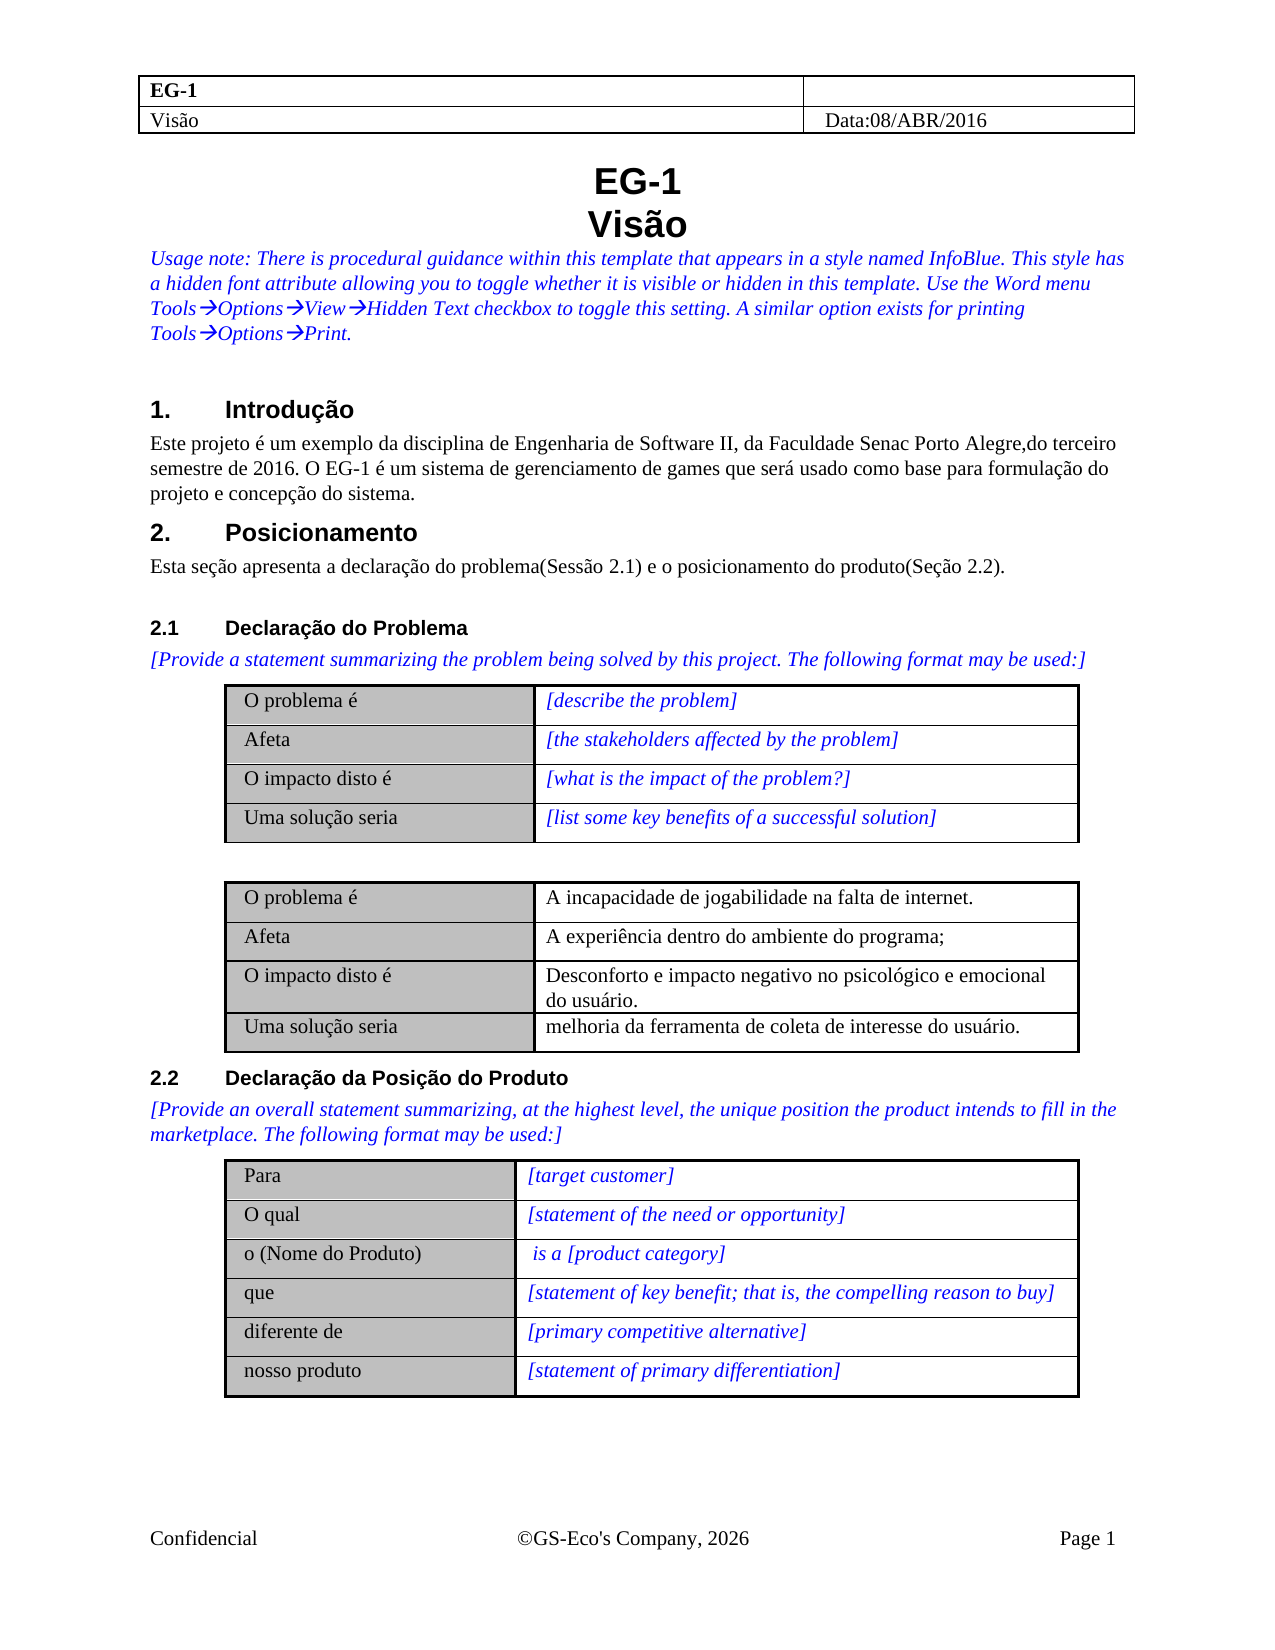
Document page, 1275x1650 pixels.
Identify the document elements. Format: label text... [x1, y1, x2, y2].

text Usage note: There is procedural guidance within this template that appears in a style named InfoBlue. This style has a hidden font attribute allowing you to toggle whether it is visible or hidden in this template. Use the Word menu ToolsOptionsViewHidden Text checkbox to toggle this setting. A similar option exists for printing ToolsOptionsPrint. [150, 245, 1125, 345]
table_cell Uma solução seria [227, 804, 533, 842]
table_cell Afeta [227, 923, 533, 960]
table_cell o (Nome do Produto) [227, 1240, 514, 1278]
table_header [describe the problem] [536, 687, 1077, 724]
table_cell [statement of the need or opportunity] [517, 1201, 1077, 1238]
table_cell [primary competitive alternative] [517, 1318, 1077, 1356]
subtitle Declaração da Posição do Produto [150, 1065, 1125, 1090]
subtitle Introdução [150, 395, 1125, 424]
table_header O problema é [227, 687, 533, 724]
table_cell [statement of primary differentiation] [517, 1357, 1077, 1395]
table_header A incapacidade de jogabilidade na falta de internet. [536, 884, 1077, 921]
table_cell A experiência dentro do ambiente do programa; [536, 923, 1077, 960]
table_header Para [227, 1162, 514, 1199]
table_cell O impacto disto é [227, 765, 533, 803]
title Visão [150, 202, 1125, 245]
text Este projeto é um exemplo da disciplina de Engenharia de Software II, da Faculdade Senac Porto Alegre,do terceiro semestre de 2016. O EG-1 é um sistema de gerenciamento de games que será usado como base para formulação do projeto e concepção do sistema. [150, 430, 1125, 505]
table_cell Afeta [227, 726, 533, 763]
table_cell [what is the impact of the problem?] [536, 765, 1077, 803]
table_cell [list some key benefits of a successful solution] [536, 804, 1077, 842]
table_cell diferente de [227, 1318, 514, 1356]
table_cell melhoria da ferramenta de coleta de interesse do usuário. [536, 1014, 1077, 1051]
table_header O problema é [227, 884, 533, 921]
table_cell O impacto disto é [227, 962, 533, 1012]
subtitle Posicionamento [150, 518, 1125, 546]
table_cell is a [product category] [517, 1240, 1077, 1278]
table_cell nosso produto [227, 1357, 514, 1395]
title EG-1 [150, 159, 1125, 202]
text Esta seção apresenta a declaração do problema(Sessão 2.1) e o posicionamento do produto(Seção 2.2). [150, 553, 1125, 578]
table_header [target customer] [517, 1162, 1077, 1199]
text [Provide a statement summarizing the problem being solved by this project. The following format may be used:] [150, 646, 1125, 671]
table_cell Uma solução seria [227, 1014, 533, 1051]
table_cell [statement of key benefit; that is, the compelling reason to buy] [517, 1279, 1077, 1317]
text [Provide an overall statement summarizing, at the highest level, the unique position the product intends to fill in the marketplace. The following format may be used:] [150, 1096, 1125, 1146]
table_cell [the stakeholders affected by the problem] [536, 726, 1077, 763]
subtitle Declaração do Problema [150, 615, 1125, 640]
table_cell Desconforto e impacto negativo no psicológico e emocional do usuário. [536, 962, 1077, 1012]
table_cell O qual [227, 1201, 514, 1238]
table_cell que [227, 1279, 514, 1317]
